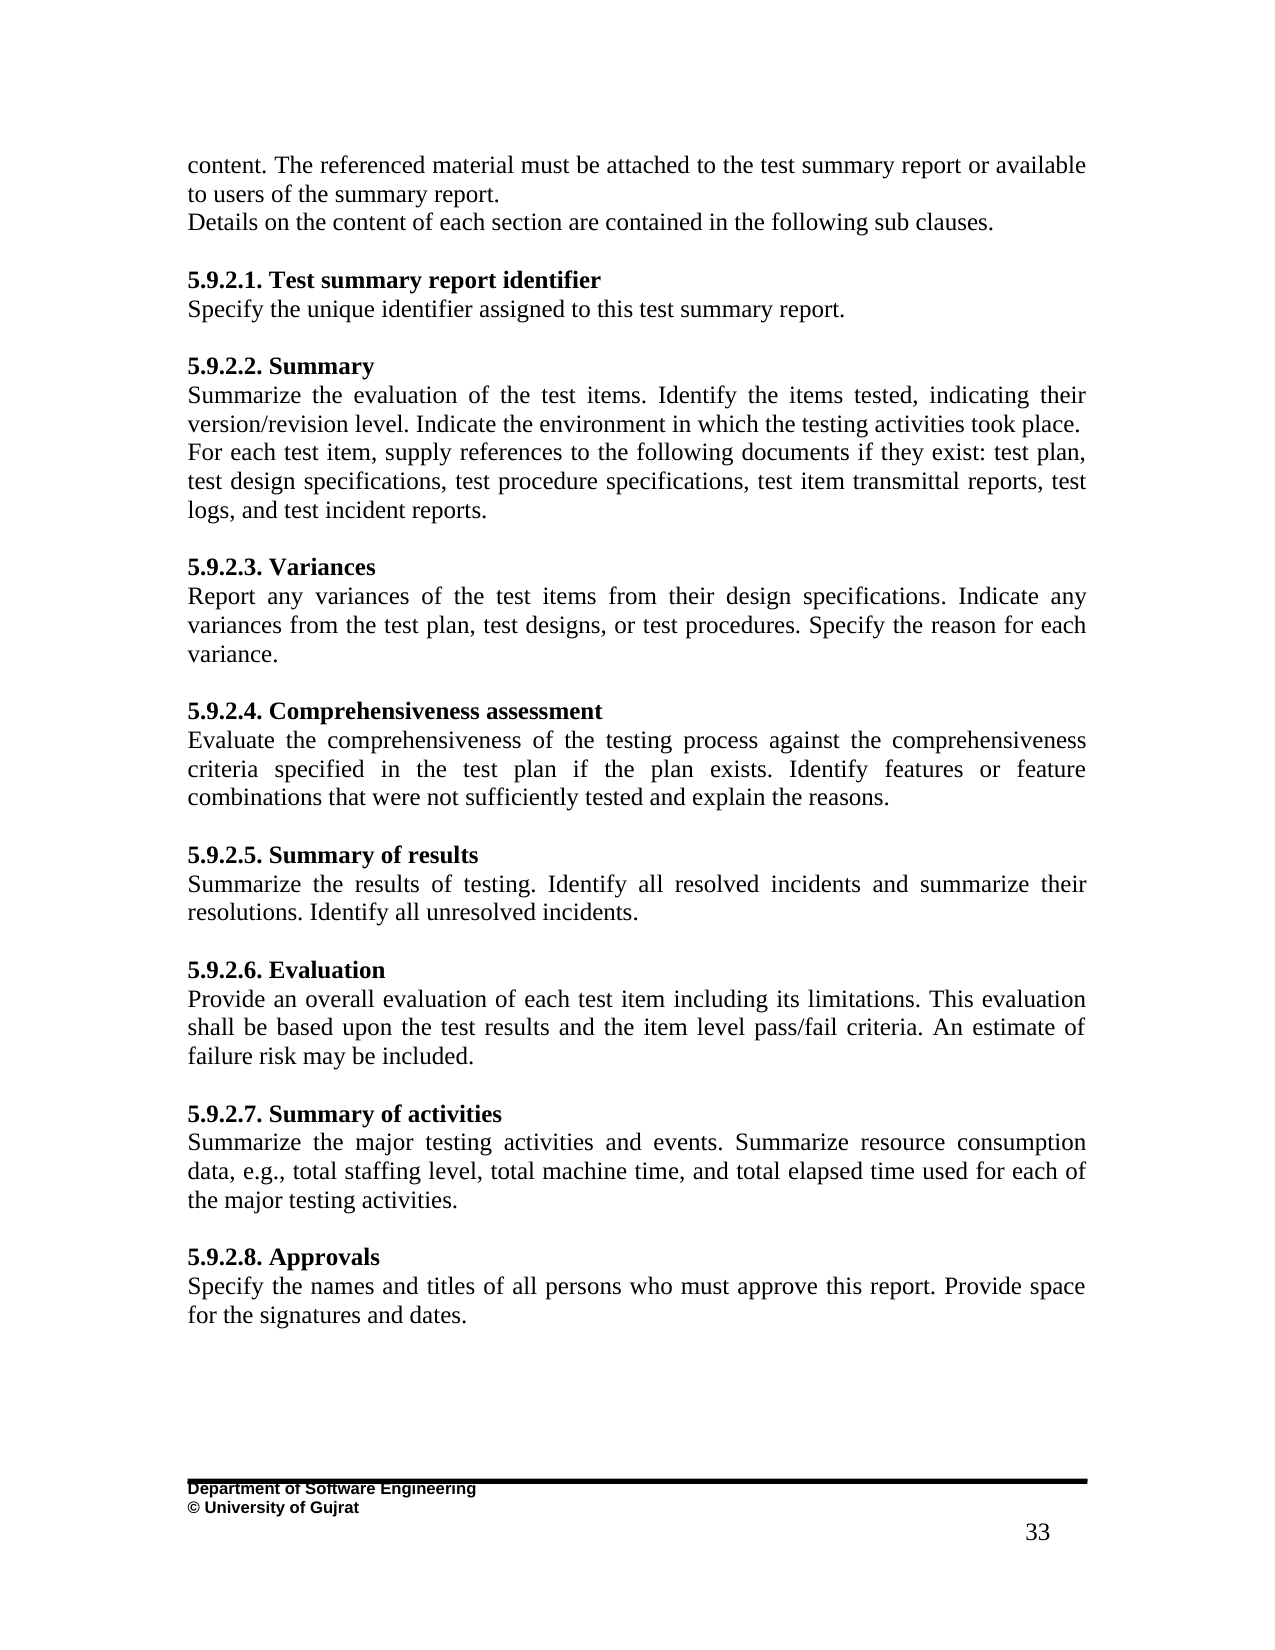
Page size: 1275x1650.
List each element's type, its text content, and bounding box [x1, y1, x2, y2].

text Summarize the results of testing. Identify all resolved incidents and summarize their resolutions. Identify all unresolved incidents. [187, 869, 1087, 926]
text Summarize the evaluation of the test items. Identify the items tested, indicating their version/revision level. Indicate the environment in which the testing activities took place. [187, 380, 1087, 437]
text Specify the unique identifier assigned to this test summary report. [187, 294, 1087, 322]
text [187, 150, 1087, 207]
subtitle 5.9.2.6. Evaluation [187, 955, 1087, 984]
text Provide an overall evaluation of each test item including its limitations. This evaluation shall be based upon the test results and the item level pass/fail criteria. An estimate of failure risk may be included. [187, 984, 1087, 1070]
subtitle 5.9.2.5. Summary of results [187, 840, 1087, 869]
text Report any variances of the test items from their design specifications. Indicate any variances from the test plan, test designs, or test procedures. Specify the reason for each variance. [187, 581, 1087, 667]
text For each test item, supply references to the following documents if they exist: test plan, test design specifications, test procedure specifications, test item transmittal reports, test logs, and test incident reports. [187, 437, 1087, 524]
subtitle 5.9.2.1. Test summary report identifier [187, 265, 1087, 294]
text Summarize the major testing activities and events. Summarize resource consumption data, e.g., total staffing level, total machine time, and total elapsed time used for each of the major testing activities. [187, 1127, 1087, 1214]
text Specify the names and titles of all persons who must approve this report. Provide space for the signatures and dates. [187, 1271, 1087, 1329]
subtitle 5.9.2.4. Comprehensiveness assessment [187, 696, 1087, 725]
subtitle 5.9.2.8. Approvals [187, 1242, 1087, 1271]
subtitle 5.9.2.7. Summary of activities [187, 1099, 1087, 1127]
text Details on the content of each section are contained in the following sub clauses. [187, 207, 1087, 236]
subtitle 5.9.2.3. Variances [187, 552, 1087, 581]
text Evaluate the comprehensiveness of the testing process against the comprehensiveness criteria specified in the test plan if the plan exists. Identify features or feature combinations that were not sufficiently tested and explain the reasons. [187, 725, 1087, 811]
subtitle 5.9.2.2. Summary [187, 351, 1087, 380]
